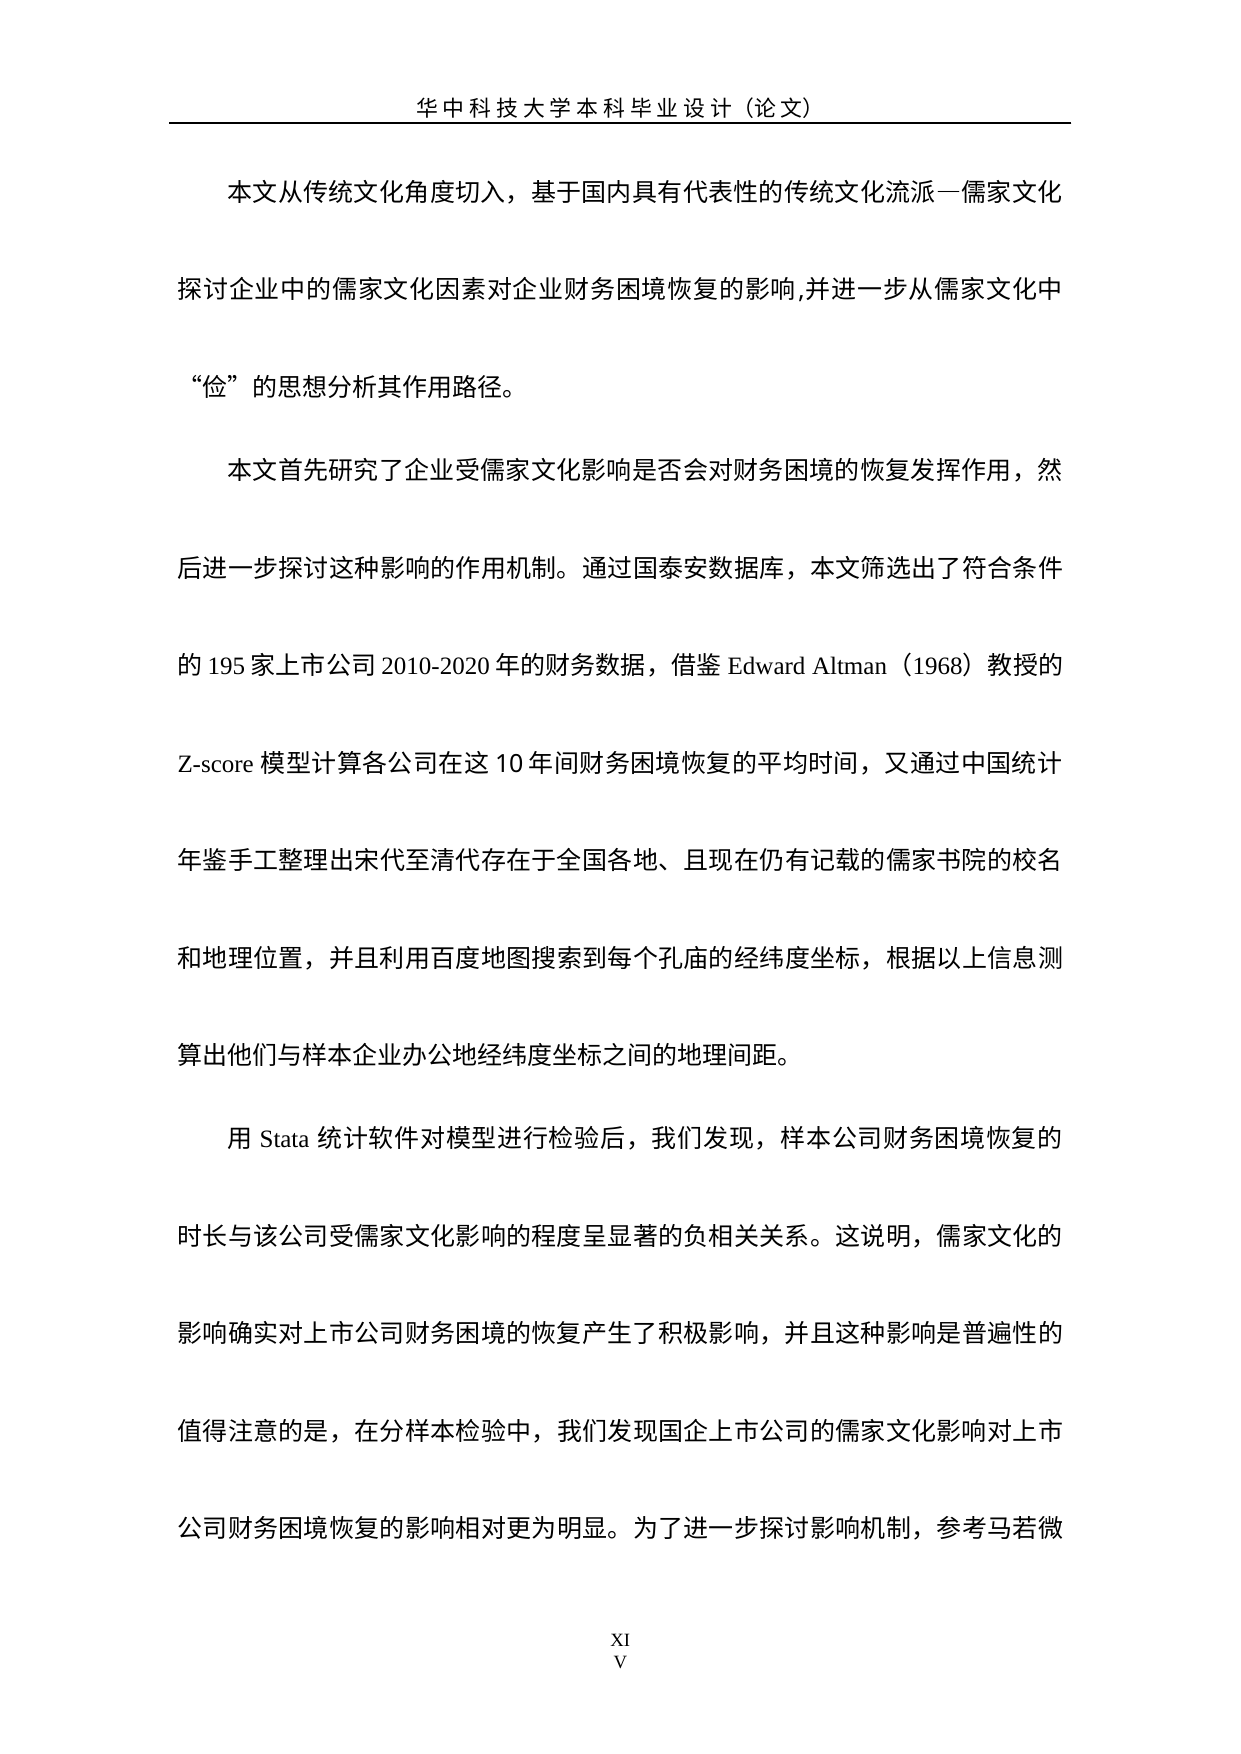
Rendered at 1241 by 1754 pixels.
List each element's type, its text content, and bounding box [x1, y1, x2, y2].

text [177, 1104, 1063, 1559]
text 本文首先研究了企业受儒家文化影响是否会对财务困境的恢复发挥作用，然后进一步探讨这种影响的作用机制。通过国泰安数据库，本文筛选出了符合条件的195家上市公司2010-2020年的财务数据，借鉴 Edward Altman（1968）教授的 Z-score 模型计算各公司在这10年间财务困境恢复的平均时间，又通过中国统计年鉴手工整理出宋代至清代存在于全国各地、且现在仍有记载的儒家书院的校名和地理位置，并且利用百度地图搜索到每个孔庙的经纬度坐标，根据以上信息测算出他们与样本企业办公地经纬度坐标之间的地理间距。 [177, 436, 1063, 1086]
text 本文从传统文化角度切入，基于国内具有代表性的传统文化流派—儒家文化探讨企业中的儒家文化因素对企业财务困境恢复的影响,并进一步从儒家文化中“俭”的思想分析其作用路径。 [177, 158, 1063, 418]
